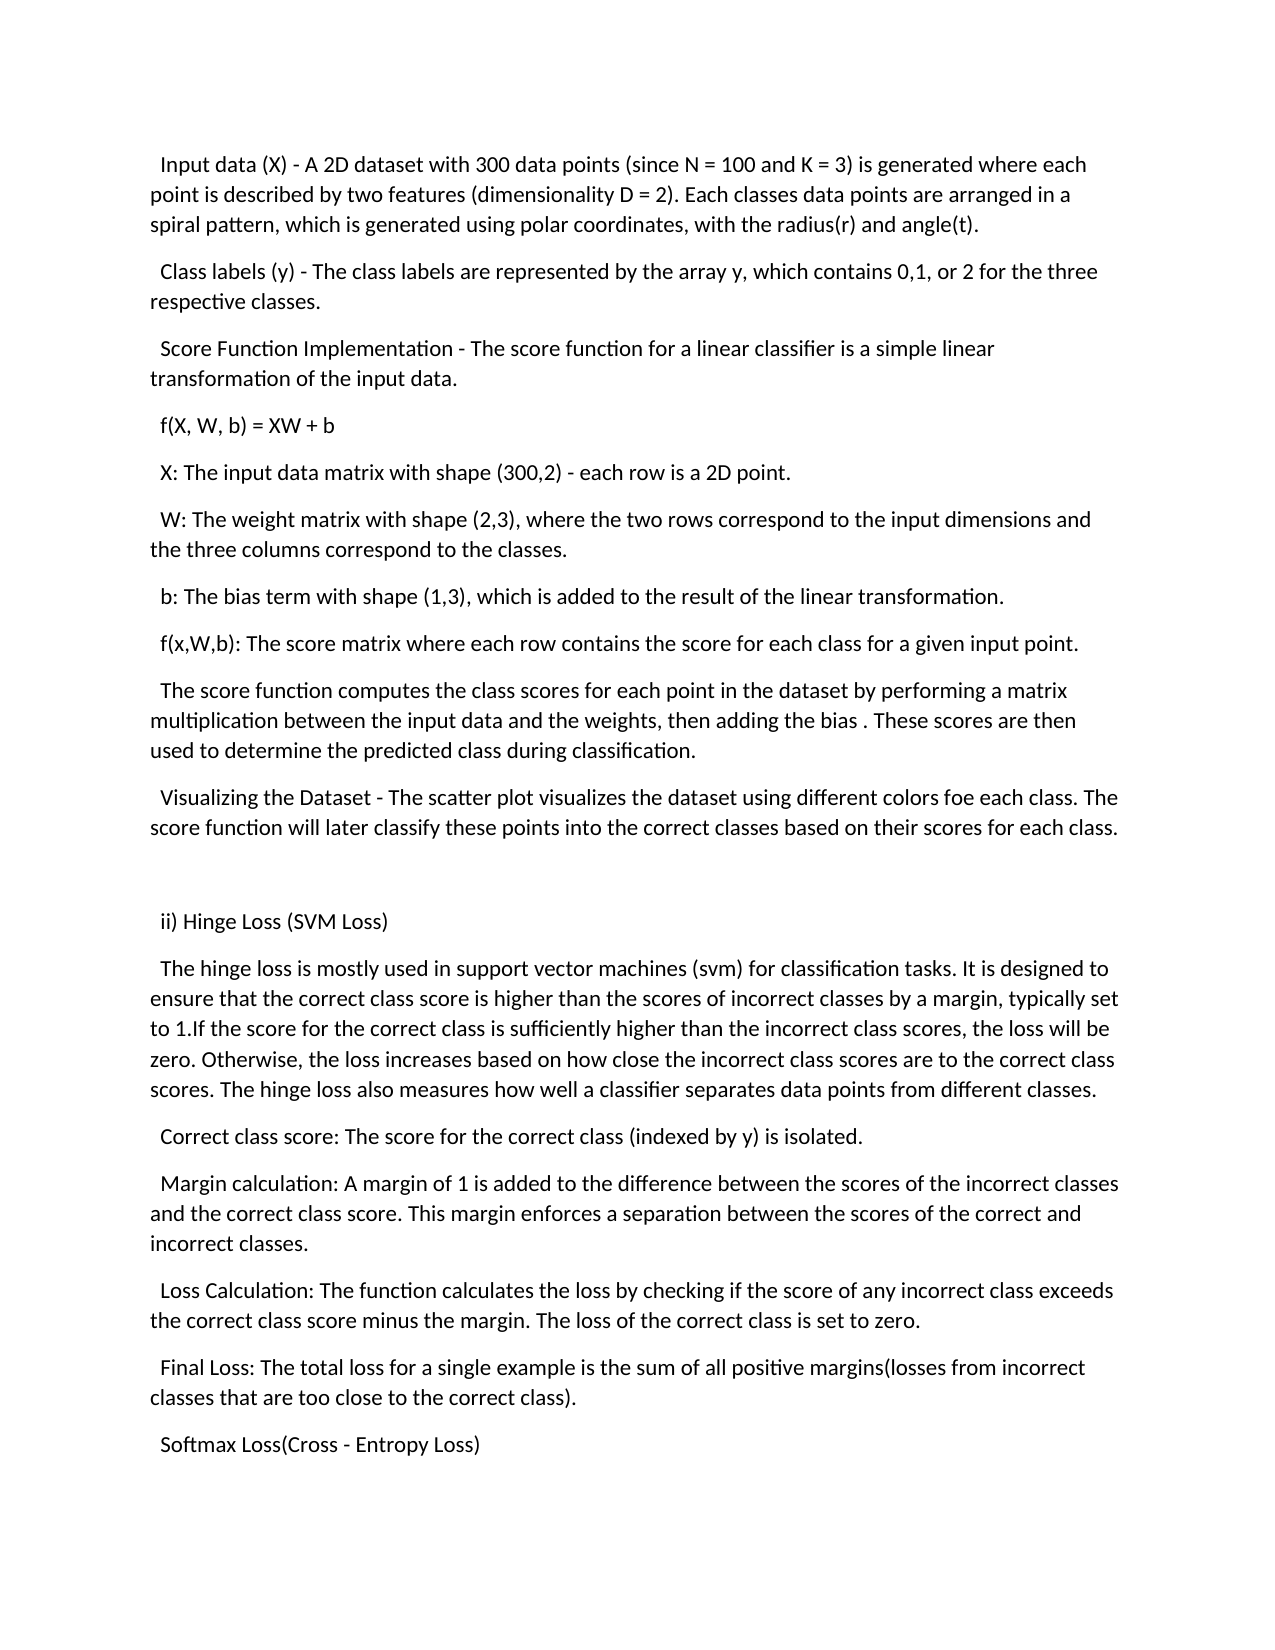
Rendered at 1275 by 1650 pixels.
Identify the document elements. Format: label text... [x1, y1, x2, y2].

text Margin calculation: A margin of 1 is added to the difference between the scores of the incorrect classes and the correct class score. This margin enforces a separation between the scores of the correct and incorrect classes. [150, 1169, 1125, 1257]
text Correct class score: The score for the correct class (indexed by y) is isolated. [150, 1122, 1125, 1150]
text W: The weight matrix with shape (2,3), where the two rows correspond to the input dimensions and the three columns correspond to the classes. [150, 505, 1125, 563]
text The score function computes the class scores for each point in the dataset by performing a matrix multiplication between the input data and the weights, then adding the bias . These scores are then used to determine the predicted class during classification. [150, 676, 1125, 764]
text f(x,W,b): The score matrix where each row contains the score for each class for a given input point. [150, 629, 1125, 657]
text f(X, W, b) = XW + b [150, 411, 1125, 439]
text Loss Calculation: The function calculates the loss by checking if the score of any incorrect class exceeds the correct class score minus the margin. The loss of the correct class is set to zero. [150, 1276, 1125, 1334]
text X: The input data matrix with shape (300,2) - each row is a 2D point. [150, 458, 1125, 486]
text b: The bias term with shape (1,3), which is added to the result of the linear transformation. [150, 582, 1125, 610]
text Class labels (y) - The class labels are represented by the array y, which contains 0,1, or 2 for the three respective classes. [150, 257, 1125, 316]
text Softmax Loss(Cross - Entropy Loss) [150, 1430, 1125, 1458]
text Final Loss: The total loss for a single example is the sum of all positive margins(losses from incorrect classes that are too close to the correct class). [150, 1353, 1125, 1411]
text ii) Hinge Loss (SVM Loss) [150, 907, 1125, 935]
text Visualizing the Dataset - The scatter plot visualizes the dataset using different colors foe each class. The score function will later classify these points into the correct classes based on their scores for each class. [150, 783, 1125, 842]
text The hinge loss is mostly used in support vector machines (svm) for classification tasks. It is designed to ensure that the correct class score is higher than the scores of incorrect classes by a margin, typically set to 1.If the score for the correct class is sufficiently higher than the incorrect class scores, the loss will be zero. Otherwise, the loss increases based on how close the incorrect class scores are to the correct class scores. The hinge loss also measures how well a classifier separates data points from different classes. [150, 954, 1125, 1103]
text Input data (X) - A 2D dataset with 300 data points (since N = 100 and K = 3) is generated where each point is described by two features (dimensionality D = 2). Each classes data points are arranged in a spiral pattern, which is generated using polar coordinates, with the radius(r) and angle(t). [150, 150, 1125, 238]
text Score Function Implementation - The score function for a linear classifier is a simple linear transformation of the input data. [150, 334, 1125, 393]
